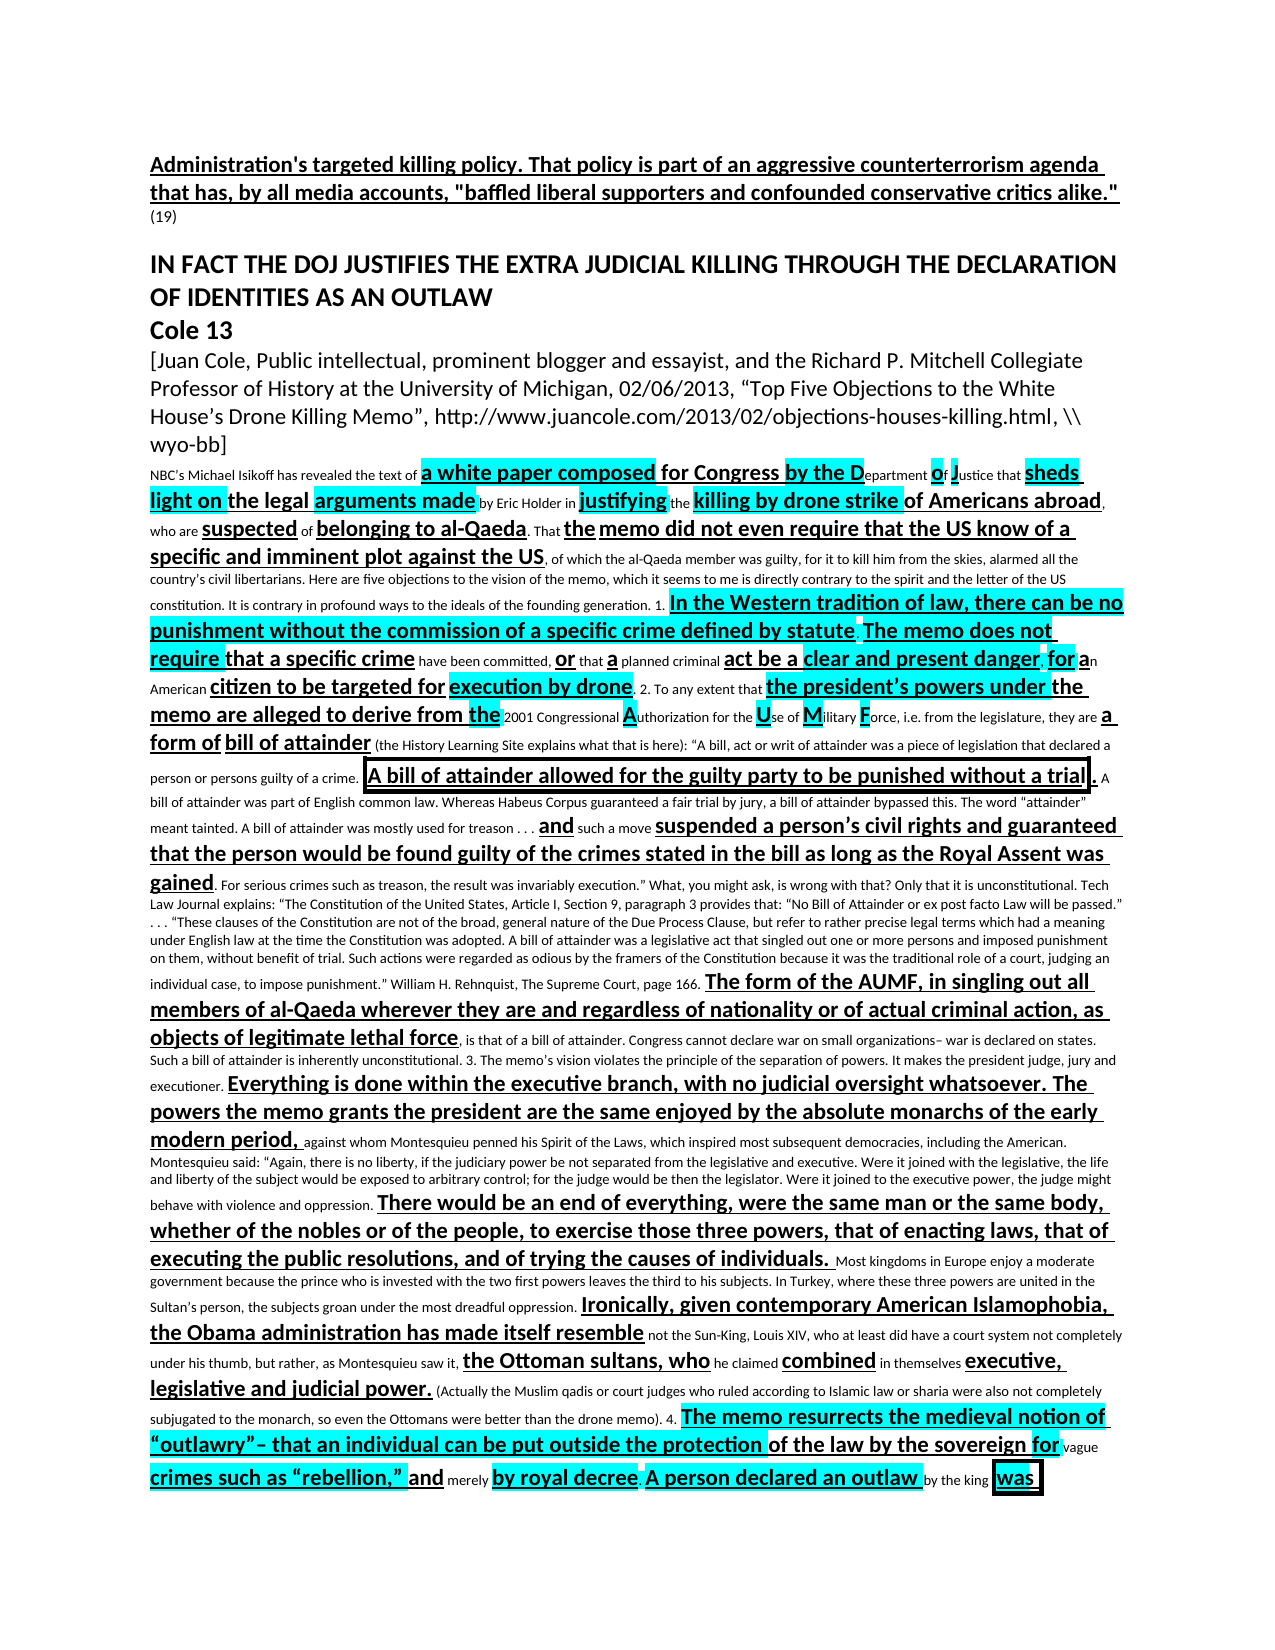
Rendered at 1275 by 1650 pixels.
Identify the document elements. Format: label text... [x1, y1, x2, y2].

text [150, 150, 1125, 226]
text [150, 458, 1125, 1496]
text [Juan Cole, Public intellectual, prominent blogger and essayist, and the Richard P. Mitchell Collegiate Professor of History at the University of Michigan, 02/06/2013, “Top Five Objections to the White House’s Drone Killing Memo”, http://www.juancole.com/2013/02/objections-houses-killing.html, \\wyo-bb] [150, 346, 1125, 458]
text Cole 13 [150, 313, 1125, 346]
subtitle IN FACT THE DOJ JUSTIFIES THE EXTRA JUDICIAL KILLING THROUGH THE DECLARATION OF IDENTITIES AS AN OUTLAW [150, 247, 1125, 313]
